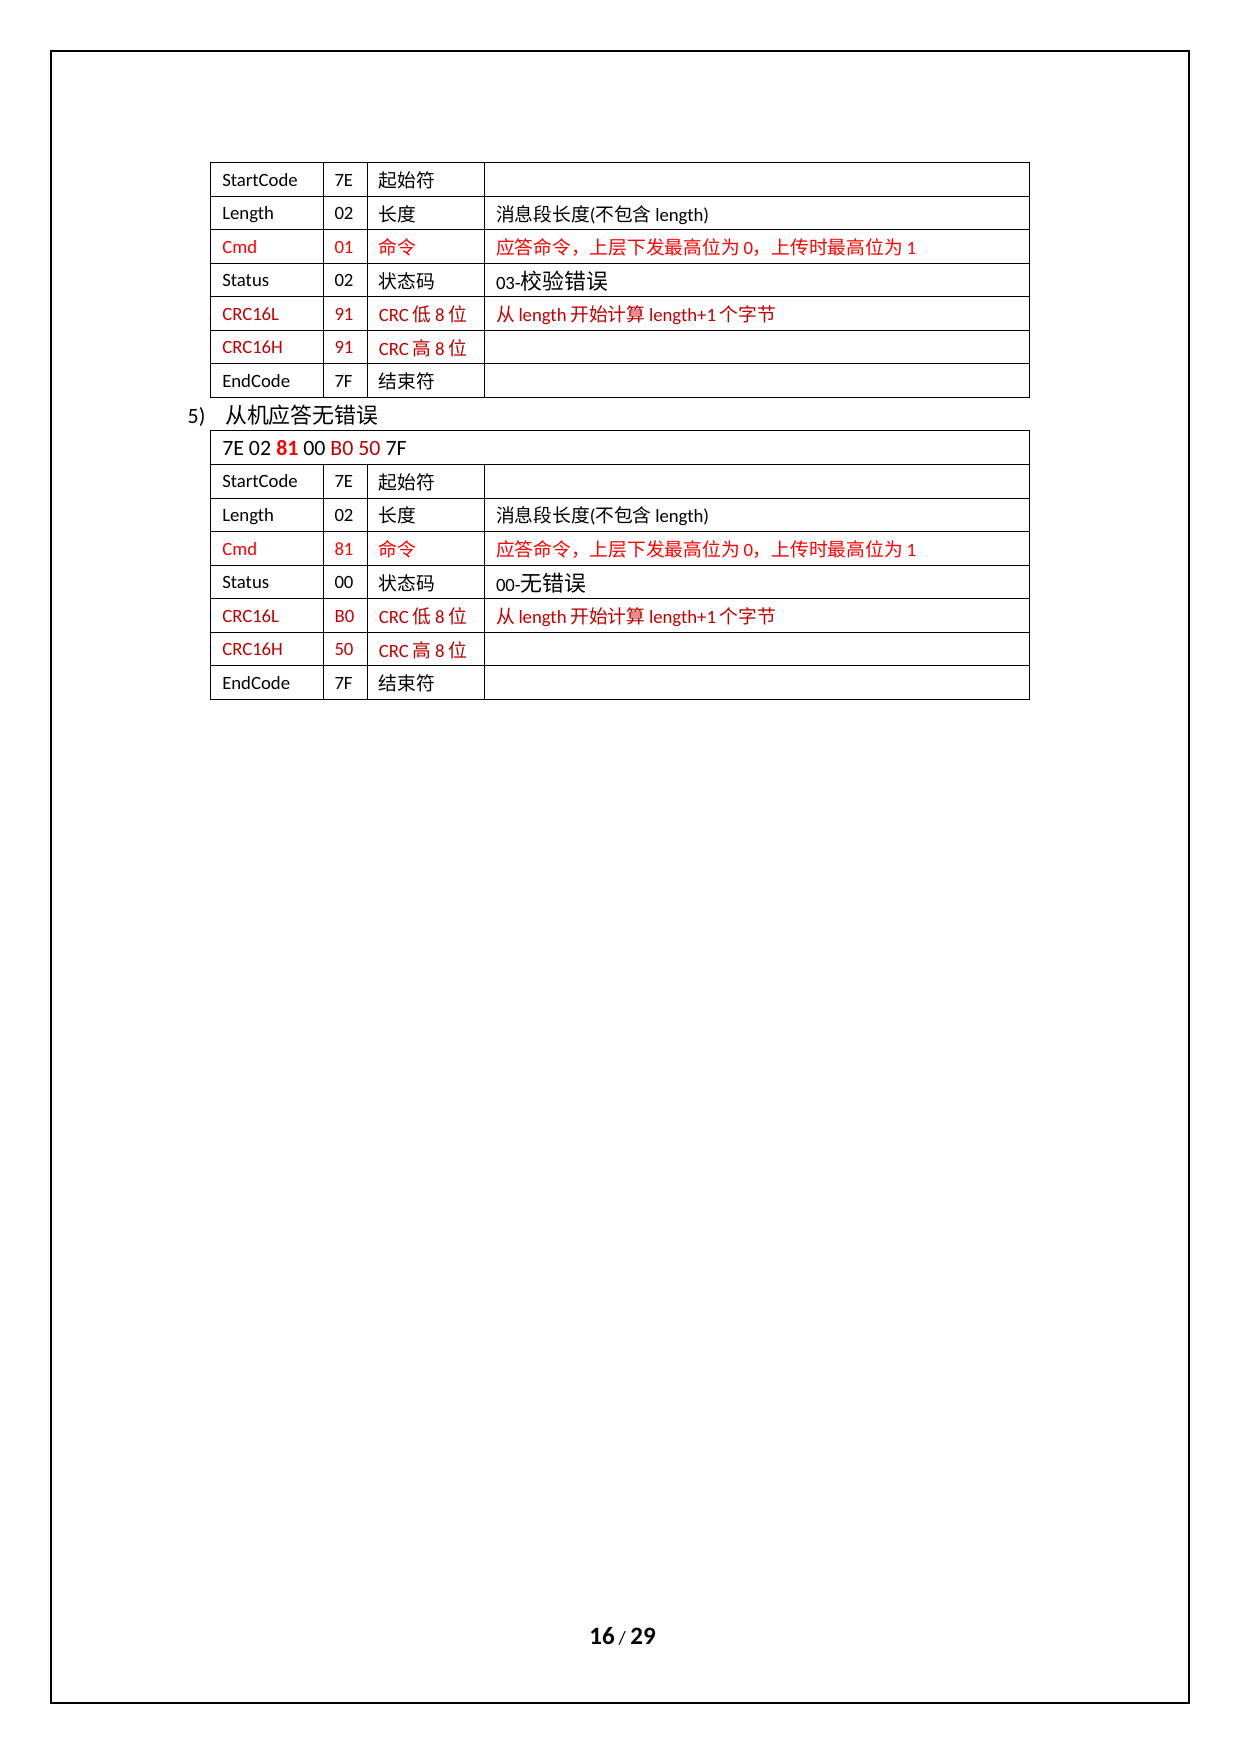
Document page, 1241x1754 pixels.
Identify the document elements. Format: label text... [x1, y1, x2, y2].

table_cell 命令 [368, 230, 484, 263]
table_cell 消息段长度(不包含length) [485, 499, 1029, 531]
table_cell 结束符 [368, 666, 484, 699]
table_cell 01 [324, 230, 367, 263]
table_cell 7F [324, 364, 367, 397]
table_cell EndCode [211, 364, 323, 397]
table_cell Cmd [211, 532, 323, 564]
table_cell 长度 [368, 499, 484, 531]
table_cell [485, 331, 1029, 363]
table_cell 应答命令，上层下发最高位为0，上传时最高位为1 [485, 230, 1029, 263]
table_cell Status [211, 566, 323, 598]
table_cell CRC高8位 [368, 633, 484, 665]
table_cell 02 [324, 197, 367, 229]
table_cell 50 [324, 633, 367, 665]
table_cell Status [211, 264, 323, 296]
table_cell 00 [324, 566, 367, 598]
table_cell 结束符 [368, 364, 484, 397]
table_cell 命令 [368, 532, 484, 564]
table_cell B0 [324, 599, 367, 632]
table_cell 02 [324, 264, 367, 296]
table_cell [485, 364, 1029, 397]
table_cell 起始符 [368, 465, 484, 497]
table_cell EndCode [211, 666, 323, 699]
table_cell CRC低8位 [368, 297, 484, 330]
table_cell [485, 666, 1029, 699]
table_cell [485, 633, 1029, 665]
table_cell 应答命令，上层下发最高位为0，上传时最高位为1 [485, 532, 1029, 564]
table_cell Length [211, 197, 323, 229]
table_cell 起始符 [368, 163, 484, 196]
table_cell [485, 465, 1029, 497]
table_cell StartCode [211, 163, 323, 196]
table_cell CRC低8位 [368, 599, 484, 632]
table_cell CRC16L [211, 297, 323, 330]
table_cell 7E [324, 163, 367, 196]
table_cell 状态码 [368, 566, 484, 598]
table_cell 03-校验错误 [485, 264, 1029, 296]
table_cell CRC16H [211, 633, 323, 665]
table_cell 00-无错误 [485, 566, 1029, 598]
table_cell CRC16L [211, 599, 323, 632]
table_cell 长度 [368, 197, 484, 229]
table_cell CRC16H [211, 331, 323, 363]
table_header 7E 02 81 00 B0 50 7F [211, 431, 1029, 464]
table_cell StartCode [211, 465, 323, 497]
table_cell [485, 163, 1029, 196]
table_cell 7E [324, 465, 367, 497]
table_cell 状态码 [368, 264, 484, 296]
table_cell 消息段长度(不包含length) [485, 197, 1029, 229]
table_cell 02 [324, 499, 367, 531]
list 从机应答无错误 [187, 398, 1053, 430]
table_cell 81 [324, 532, 367, 564]
table_cell 91 [324, 331, 367, 363]
table_cell 从length开始计算length+1个字节 [485, 297, 1029, 330]
table_cell CRC高8位 [368, 331, 484, 363]
table_cell 从length开始计算length+1个字节 [485, 599, 1029, 632]
table_cell Length [211, 499, 323, 531]
table_cell Cmd [211, 230, 323, 263]
table_cell 7F [324, 666, 367, 699]
table_cell 91 [324, 297, 367, 330]
